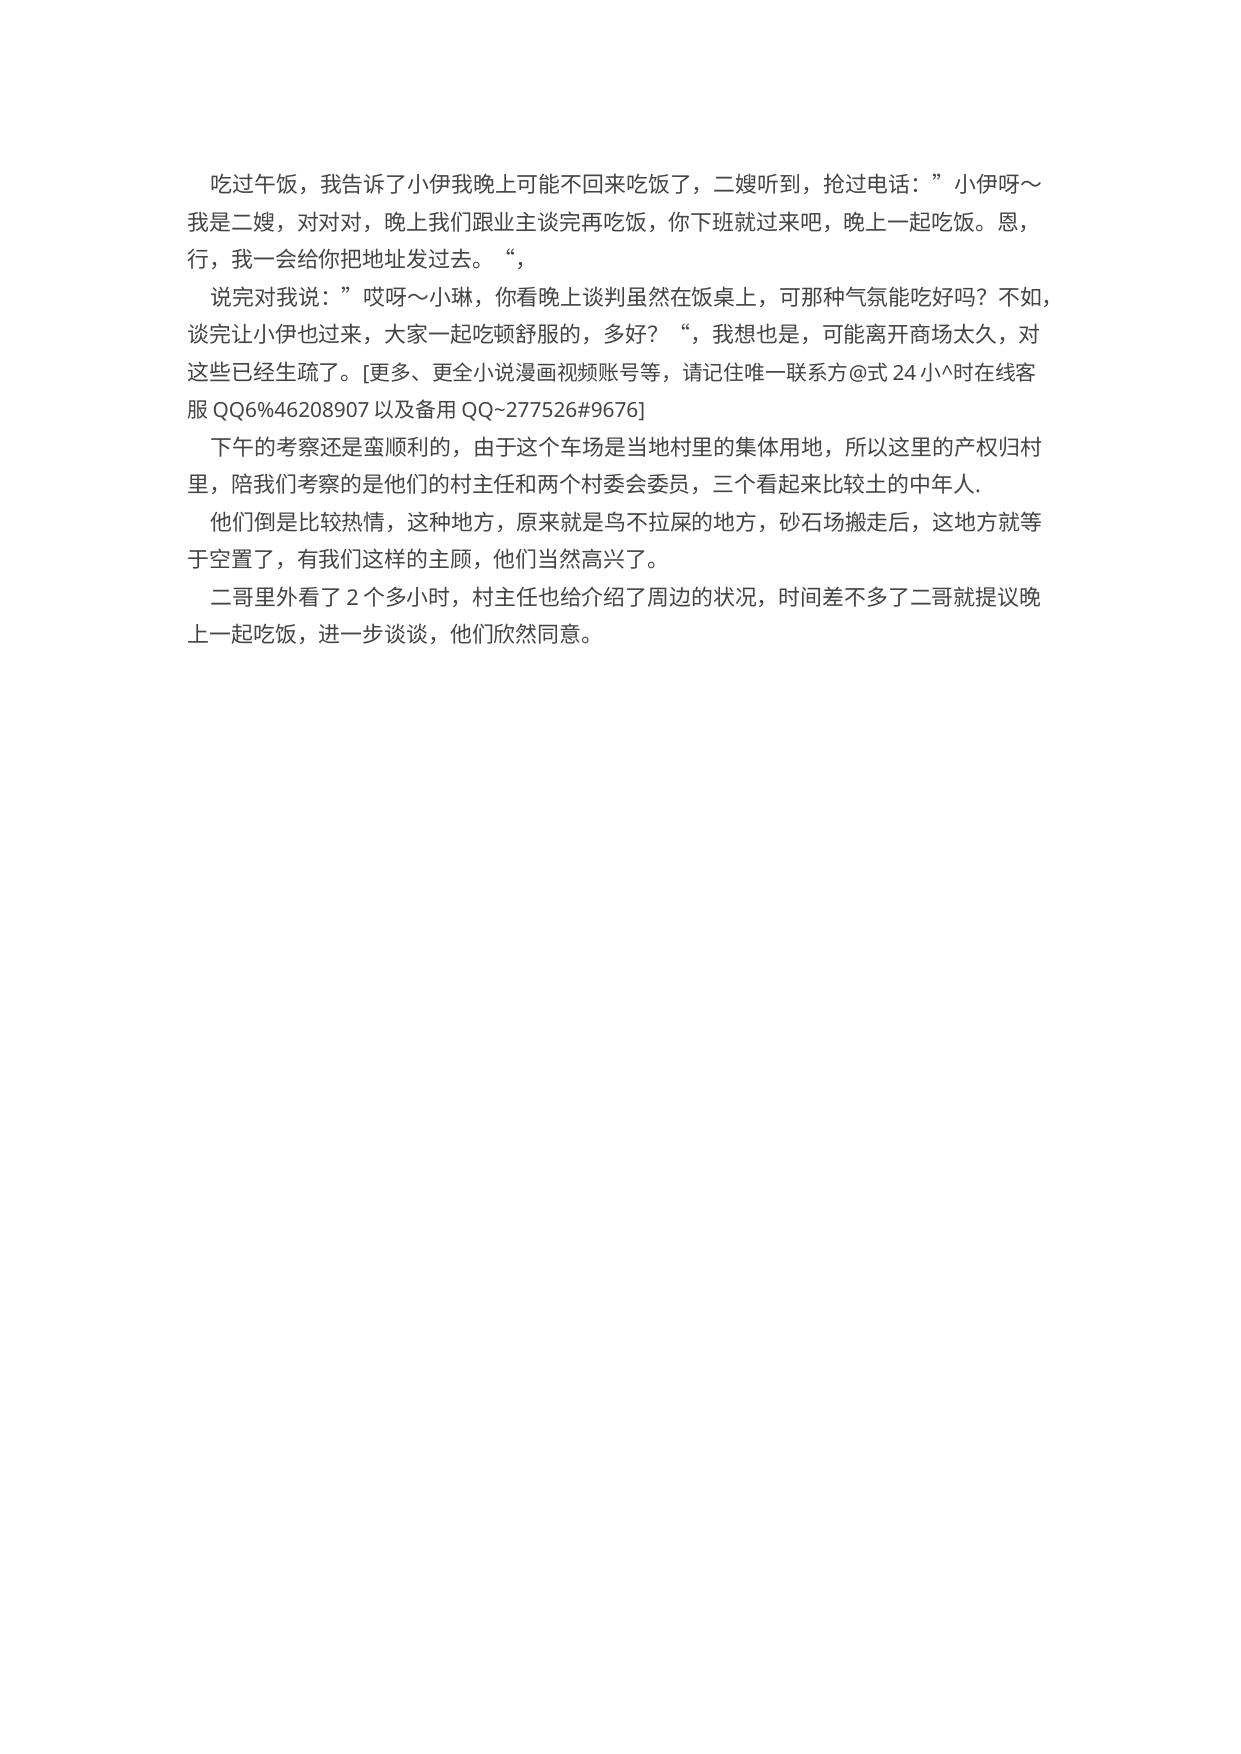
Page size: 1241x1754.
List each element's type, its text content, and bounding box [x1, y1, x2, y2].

text 二哥里外看了2个多小时，村主任也给介绍了周边的状况，时间差不多了二哥就提议晚上一起吃饭，进一步谈谈，他们欣然同意。 [187, 577, 1053, 652]
text 说完对我说：”哎呀～小琳，你看晚上谈判虽然在饭桌上，可那种气氛能吃好吗？不如，谈完让小伊也过来，大家一起吃顿舒服的，多好？“，我想也是，可能离开商场太久，对这些已经生疏了。[更多、更全小说漫画视频账号等，请记住唯一联系方@式24小^时在线客服QQ6%46208907以及备用QQ~277526#9676] [187, 277, 1053, 427]
text 下午的考察还是蛮顺利的，由于这个车场是当地村里的集体用地，所以这里的产权归村里，陪我们考察的是他们的村主任和两个村委会委员，三个看起来比较土的中年人. [187, 427, 1053, 502]
text 吃过午饭，我告诉了小伊我晚上可能不回来吃饭了，二嫂听到，抢过电话：”小伊呀～我是二嫂，对对对，晚上我们跟业主谈完再吃饭，你下班就过来吧，晚上一起吃饭。恩，行，我一会给你把地址发过去。“，0 _6 a. l/ E; }3 m. s l) u [187, 164, 1053, 277]
text 他们倒是比较热情，这种地方，原来就是鸟不拉屎的地方，砂石场搬走后，这地方就等于空置了，有我们这样的主顾，他们当然高兴了。$ K% v: G/ k4 U4 r1 A [187, 502, 1053, 577]
